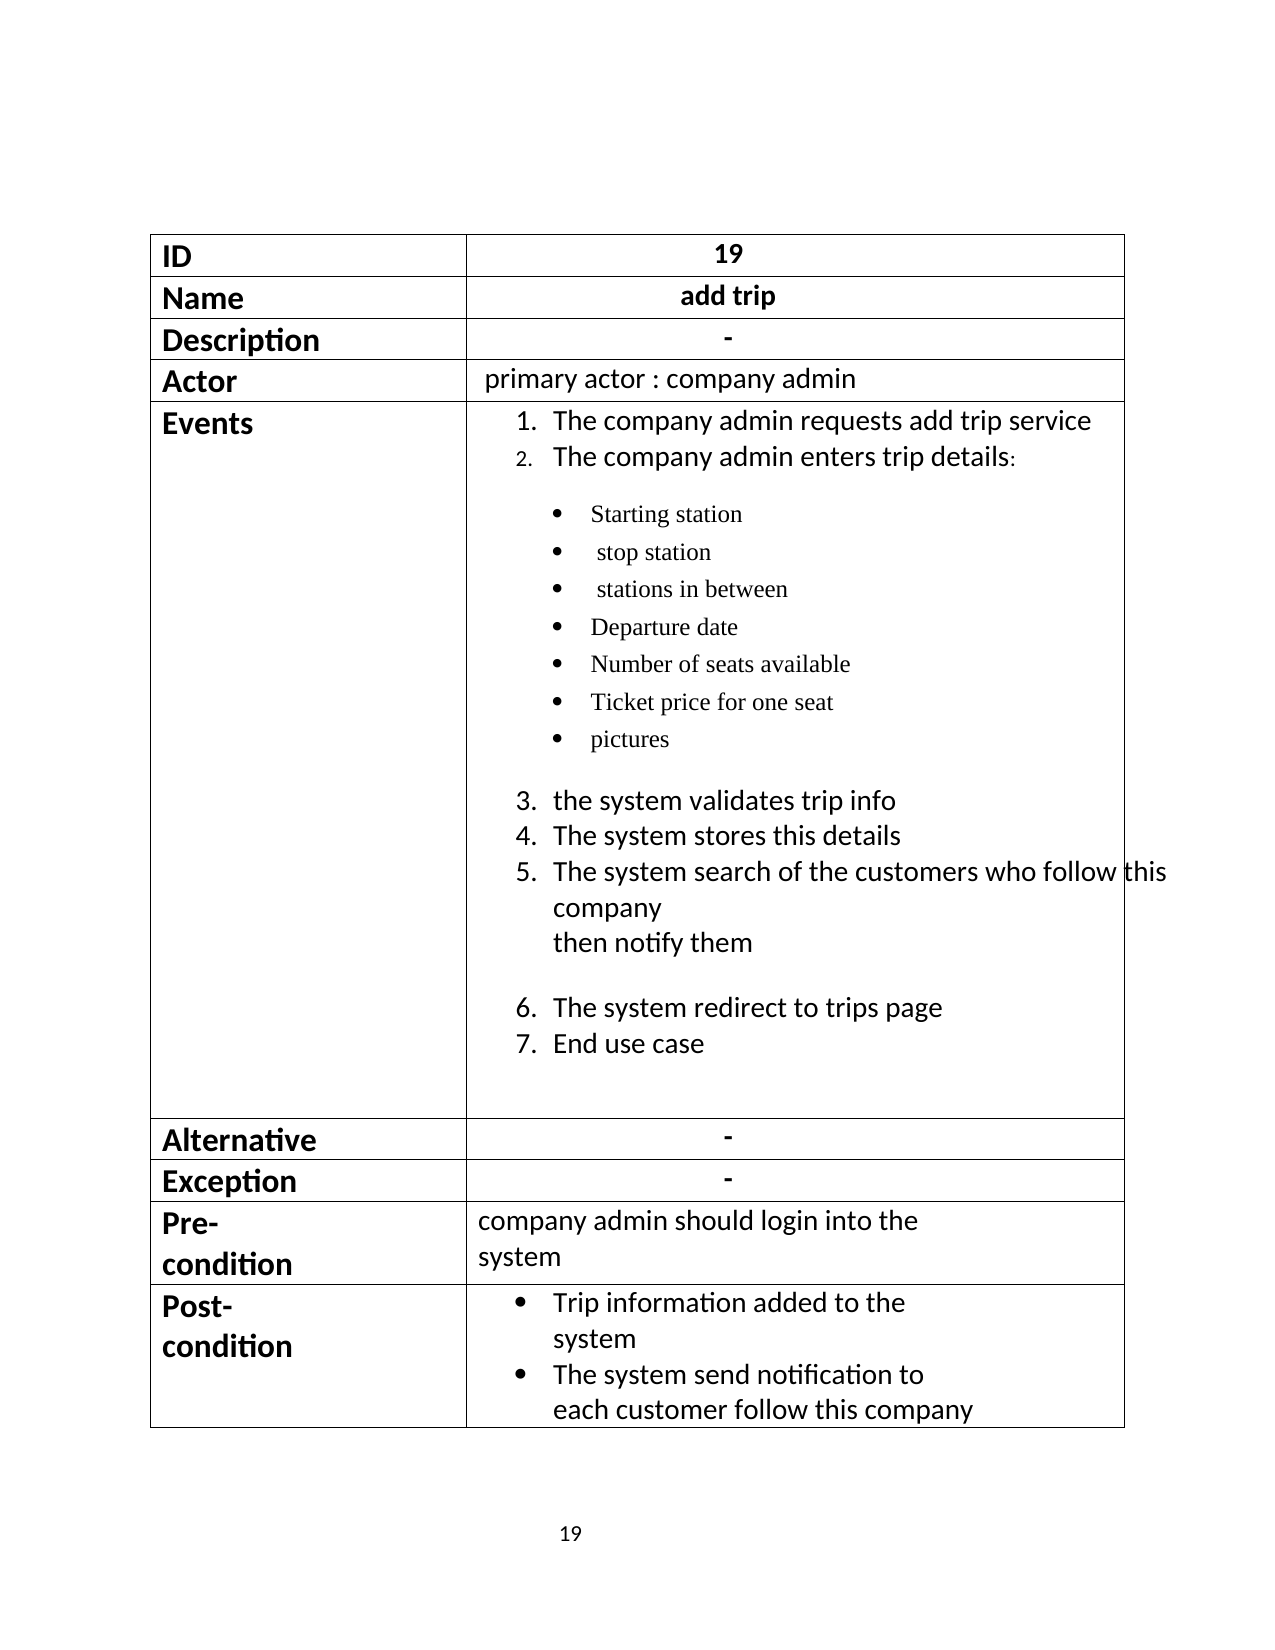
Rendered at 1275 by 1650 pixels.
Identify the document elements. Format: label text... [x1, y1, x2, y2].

table_cell add trip [467, 277, 1124, 318]
table_cell primary actor : company admin [467, 360, 1124, 401]
table_cell Events [151, 402, 466, 1117]
table_cell Exception [151, 1160, 466, 1201]
table_cell - [467, 1160, 1124, 1201]
table_cell - [467, 319, 1124, 359]
table_cell Description [151, 319, 466, 359]
table_cell Post-condition [151, 1285, 466, 1427]
table_cell Trip information added to the system The system send notification to each customer follow this company [467, 1285, 1124, 1427]
table_cell Actor [151, 360, 466, 401]
table_cell The company admin requests add trip service The company admin enters trip details: Starting station stop station stations in between Departure date Number of seats available Ticket price for one seat pictures the system validates trip info The system stores this details The system search of the customers who follow this company then notify them The system redirect to trips page End use case [467, 402, 1124, 1117]
table_cell Name [151, 277, 466, 318]
table_header ID [151, 235, 466, 276]
table_header 19 [467, 235, 1124, 276]
table_cell Pre-condition [151, 1202, 466, 1283]
table_cell company admin should login into the system [467, 1202, 1124, 1283]
table_cell - [467, 1119, 1124, 1159]
table_cell Alternative [151, 1119, 466, 1159]
